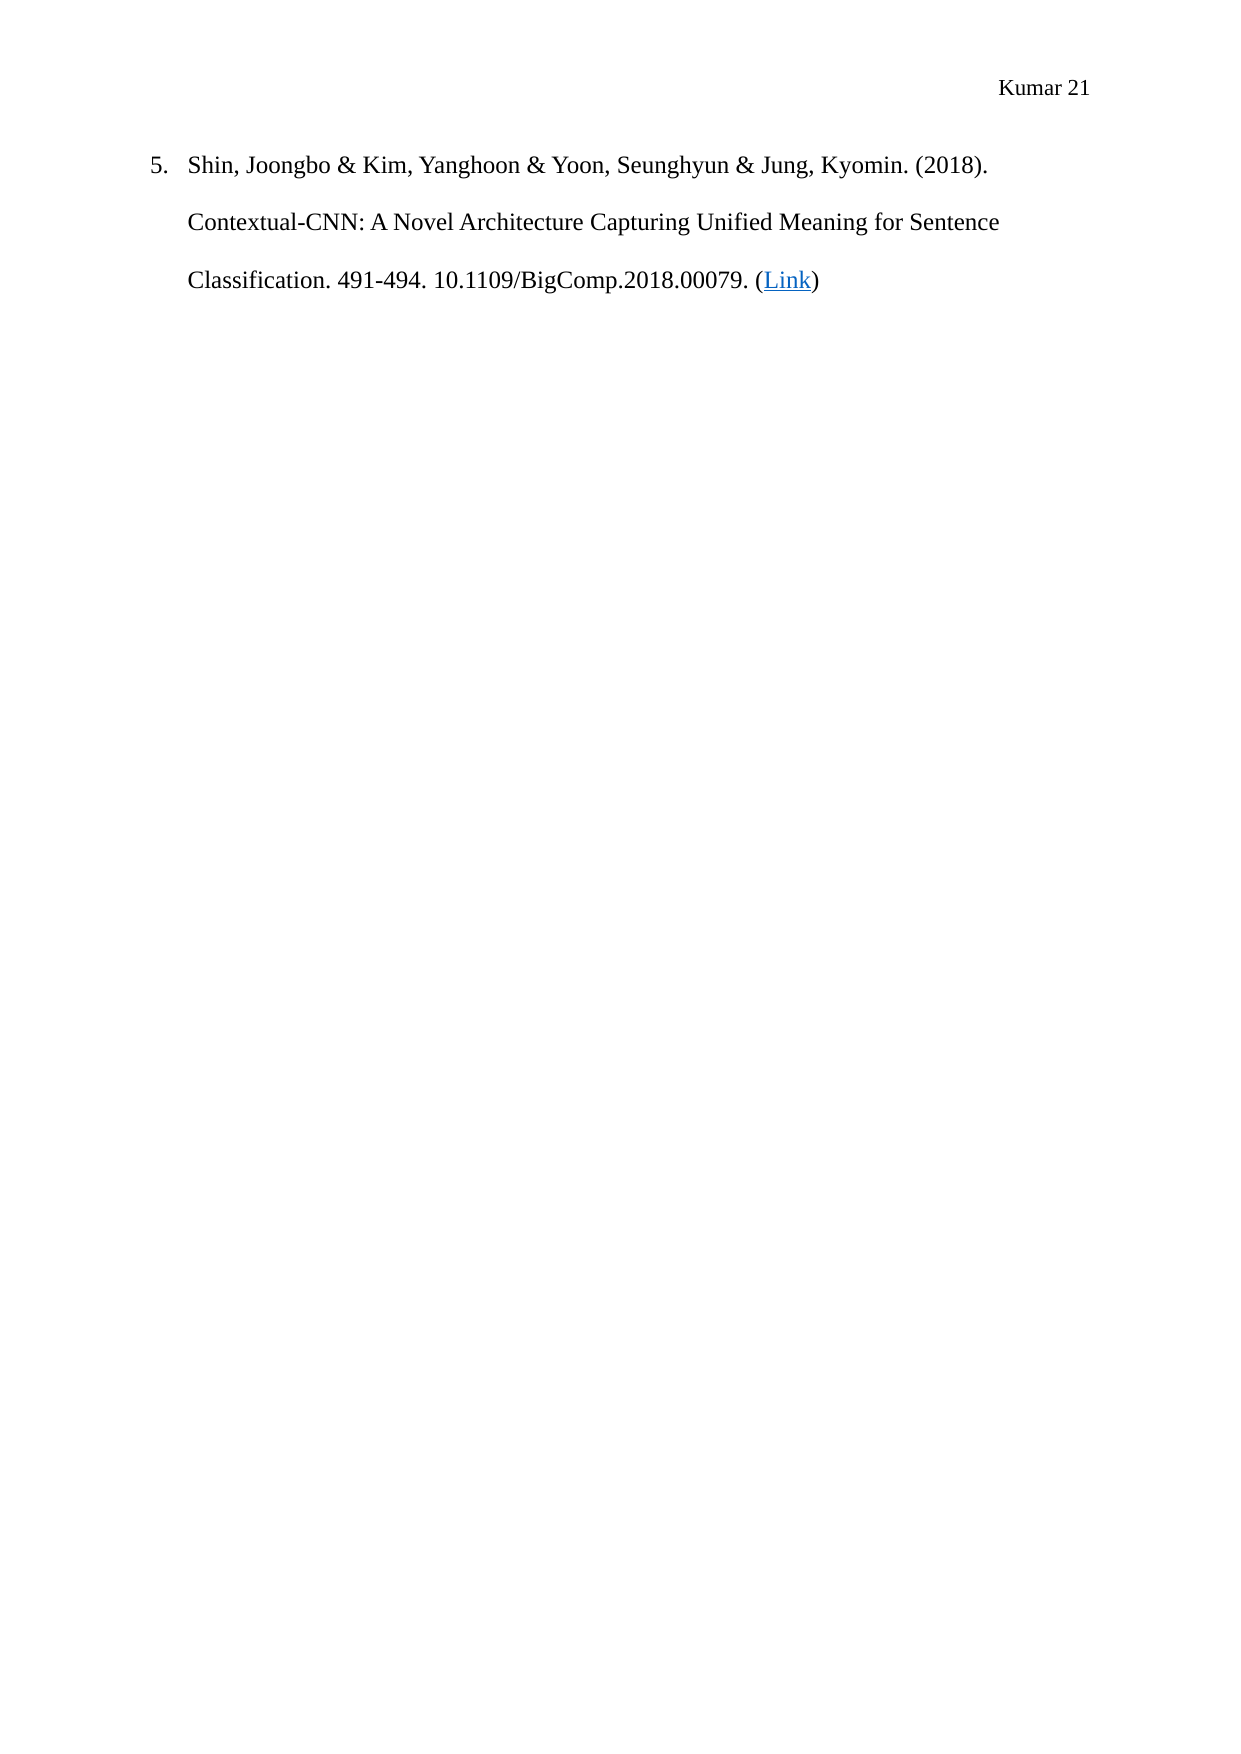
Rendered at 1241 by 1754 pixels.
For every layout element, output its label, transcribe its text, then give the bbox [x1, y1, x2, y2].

list Shin, Joongbo & Kim, Yanghoon & Yoon, Seunghyun & Jung, Kyomin. (2018). Contextual-CNN: A Novel Architecture Capturing Unified Meaning for Sentence Classification. 491-494. 10.1109/BigComp.2018.00079. (Link) [150, 150, 1090, 294]
